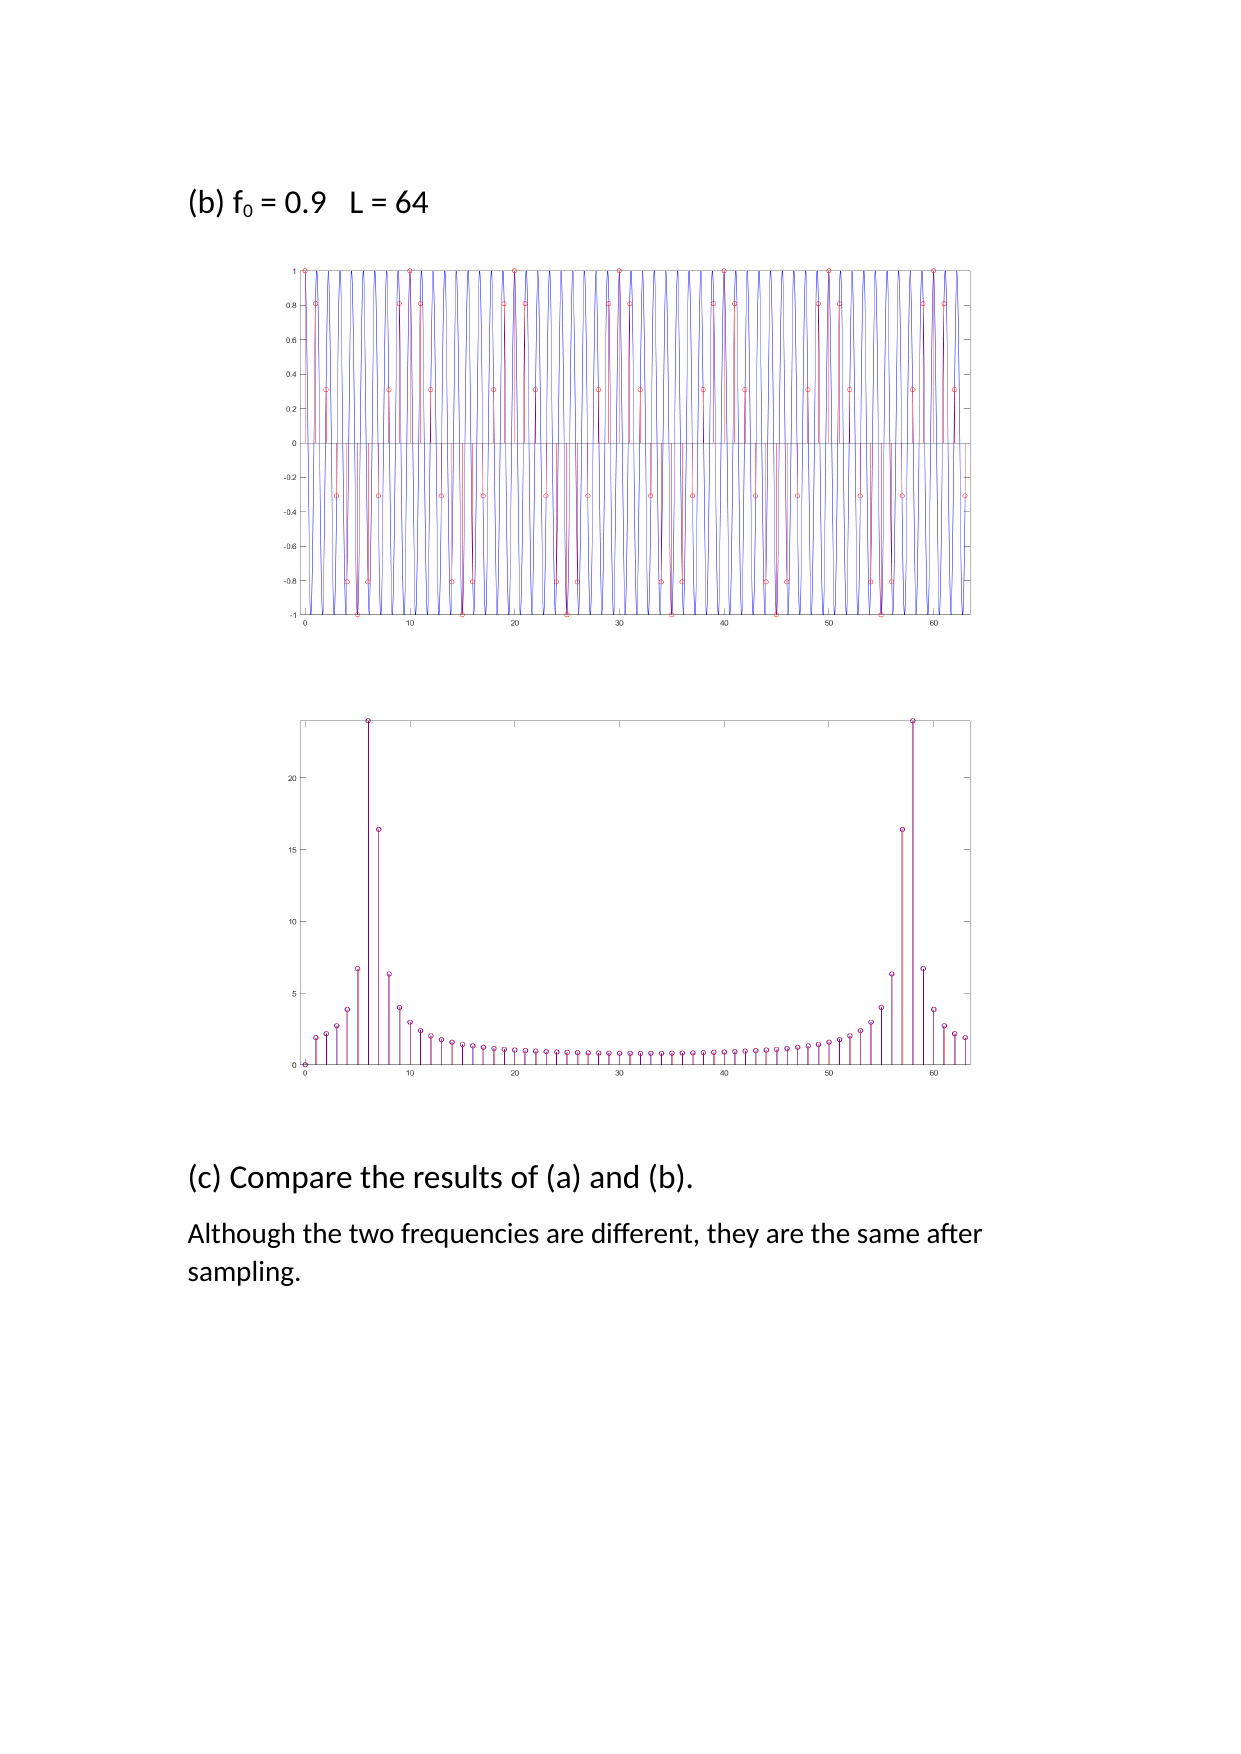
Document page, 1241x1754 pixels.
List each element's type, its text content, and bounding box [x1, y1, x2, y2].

picture [187, 239, 1052, 661]
text Although the two frequencies are different, they are the same after sampling. [187, 1214, 1053, 1289]
picture [187, 689, 1052, 1111]
text (c) Compare the results of (a) and (b). [187, 1139, 1053, 1214]
text (b) f0 = 0.9 L = 64 [187, 164, 1053, 239]
